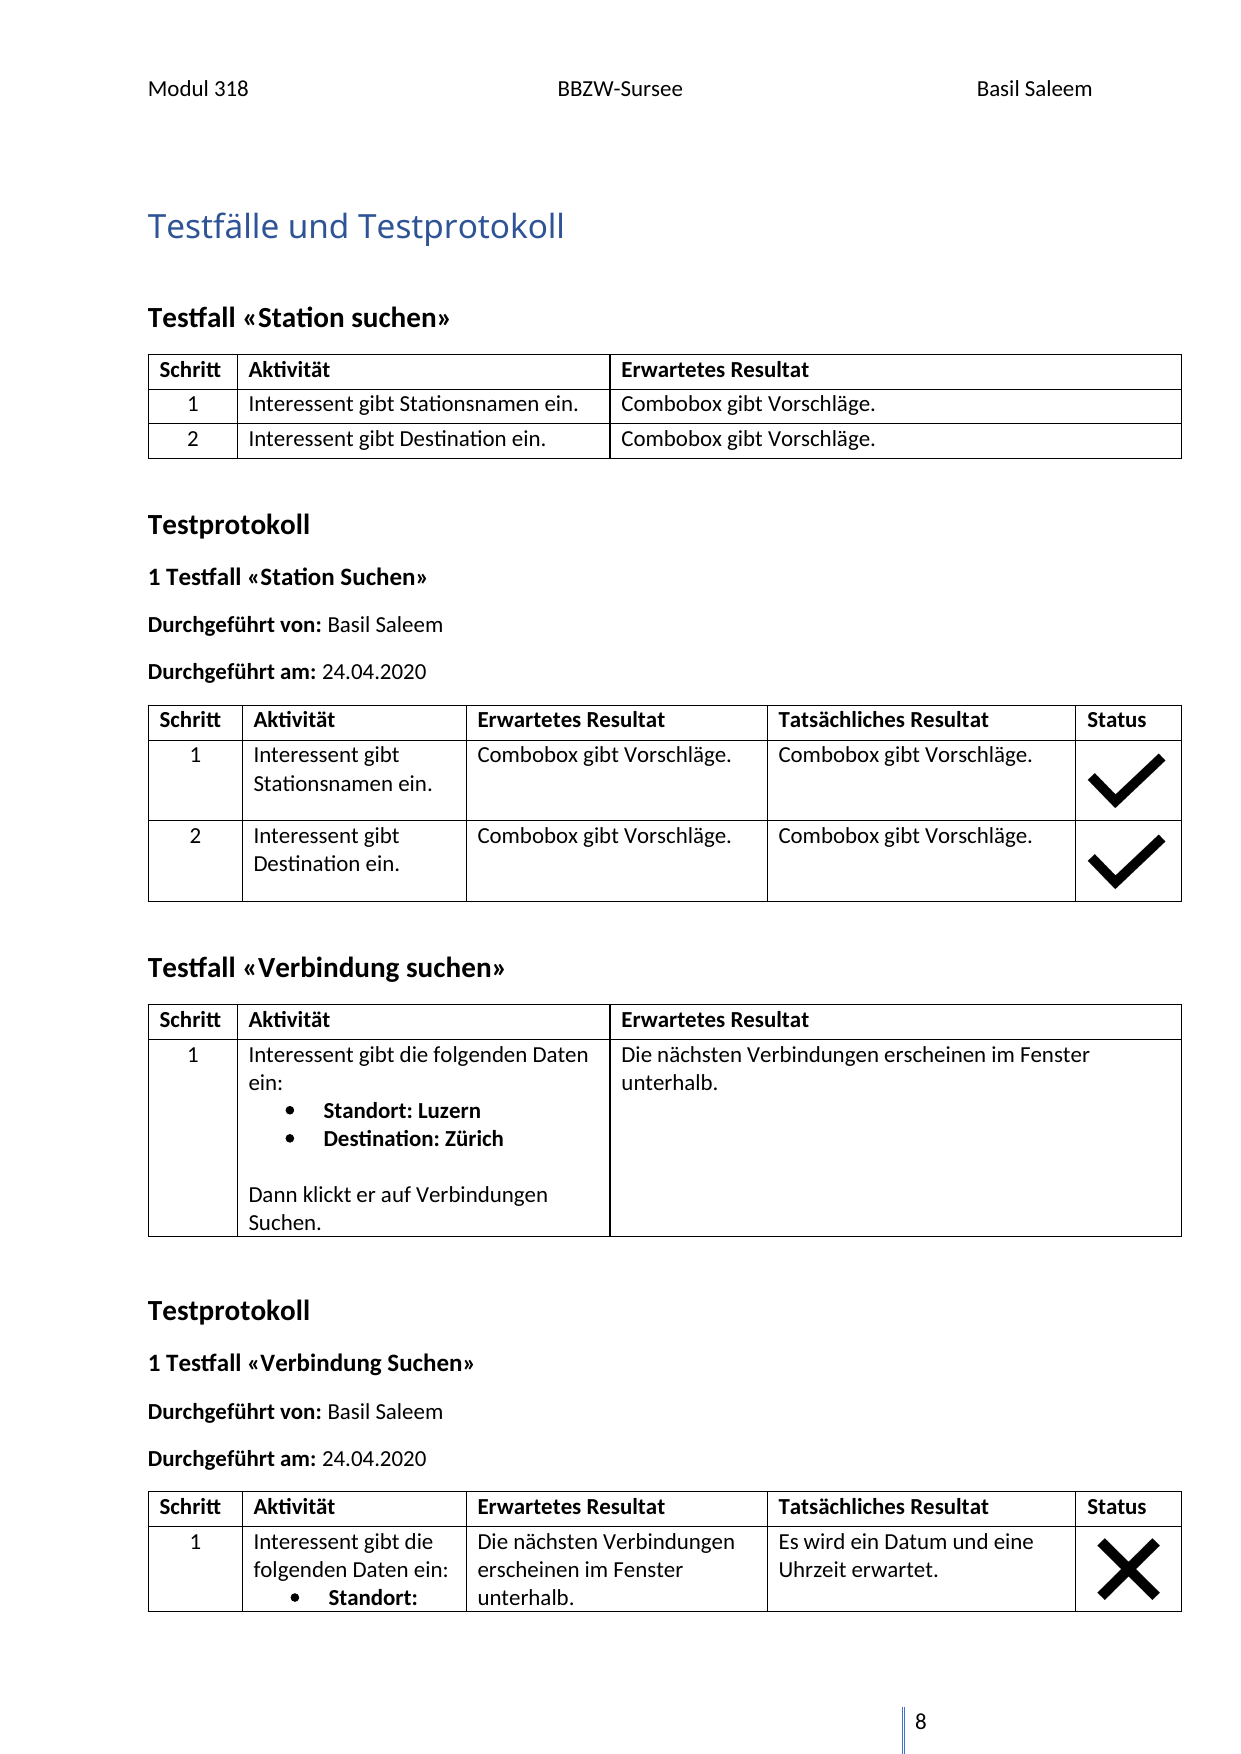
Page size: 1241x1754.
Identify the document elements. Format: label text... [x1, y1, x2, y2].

picture [1087, 1527, 1170, 1611]
table_header Schritt [149, 355, 237, 388]
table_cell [467, 1527, 767, 1611]
table_header Aktivität [243, 1492, 466, 1526]
text Durchgeführt am: 24.04.2020 [148, 1444, 1093, 1472]
table_cell Interessent gibt Stationsnamen ein. [238, 390, 609, 423]
table_header Status [1076, 1492, 1181, 1526]
text Durchgeführt von: Basil Saleem [148, 610, 1093, 638]
table_cell Interessent gibt die folgenden Daten ein: Standort: Luzern Destination: Zürich Dann klickt er auf Verbindungen Suchen. [238, 1040, 609, 1236]
text Testfall «Station suchen» [148, 299, 1093, 334]
table_cell Interessent gibt Stationsnamen ein. [243, 741, 466, 820]
table_header Schritt [149, 1005, 237, 1039]
table_cell Die nächsten Verbindungen erscheinen im Fenster unterhalb. [611, 1040, 1181, 1236]
text Durchgeführt von: Basil Saleem [148, 1397, 1093, 1425]
text Testprotokoll [148, 1292, 1093, 1328]
table_cell [1076, 741, 1087, 820]
table_header Schritt [149, 1492, 242, 1526]
table_header Erwartetes Resultat [467, 1492, 767, 1526]
table_header Aktivität [238, 1005, 609, 1039]
table_header Schritt [149, 706, 242, 739]
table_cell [243, 1527, 466, 1611]
table_cell [1076, 821, 1087, 901]
table_cell Interessent gibt Destination ein. [243, 821, 466, 901]
table_cell [1167, 741, 1181, 820]
table_cell Combobox gibt Vorschläge. [467, 821, 767, 901]
text Testprotokoll [148, 506, 1093, 541]
table_cell Combobox gibt Vorschläge. [611, 424, 1181, 458]
table_cell [1167, 821, 1181, 901]
table_cell [1170, 1527, 1181, 1611]
text 1 Testfall «Station Suchen» [148, 561, 1093, 591]
table_cell Combobox gibt Vorschläge. [768, 821, 1075, 901]
table_header Erwartetes Resultat [611, 1005, 1181, 1039]
table_cell [1076, 1527, 1087, 1611]
table_header Aktivität [238, 355, 609, 388]
table_header Status [1076, 706, 1181, 739]
table_header Tatsächliches Resultat [768, 706, 1075, 739]
table_header Aktivität [243, 706, 466, 739]
text Testfall «Verbindung suchen» [148, 949, 1093, 985]
table_cell Combobox gibt Vorschläge. [768, 741, 1075, 820]
picture [1087, 740, 1167, 902]
table_cell 1 [149, 1527, 242, 1611]
table_cell Combobox gibt Vorschläge. [611, 390, 1181, 423]
text 1 Testfall «Verbindung Suchen» [148, 1347, 1093, 1378]
table_cell Combobox gibt Vorschläge. [467, 741, 767, 820]
table_cell 2 [149, 424, 237, 458]
table_cell 2 [149, 821, 242, 901]
table_header Erwartetes Resultat [467, 706, 767, 739]
table_header Tatsächliches Resultat [768, 1492, 1075, 1526]
subtitle Testfälle und Testprotokoll [148, 203, 1093, 248]
text Durchgeführt am: 24.04.2020 [148, 657, 1093, 686]
table_cell 1 [149, 390, 237, 423]
table_cell 1 [149, 741, 242, 820]
table_cell Interessent gibt Destination ein. [238, 424, 609, 458]
table_cell 1 [149, 1040, 237, 1236]
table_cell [768, 1527, 1075, 1611]
table_header Erwartetes Resultat [611, 355, 1181, 388]
